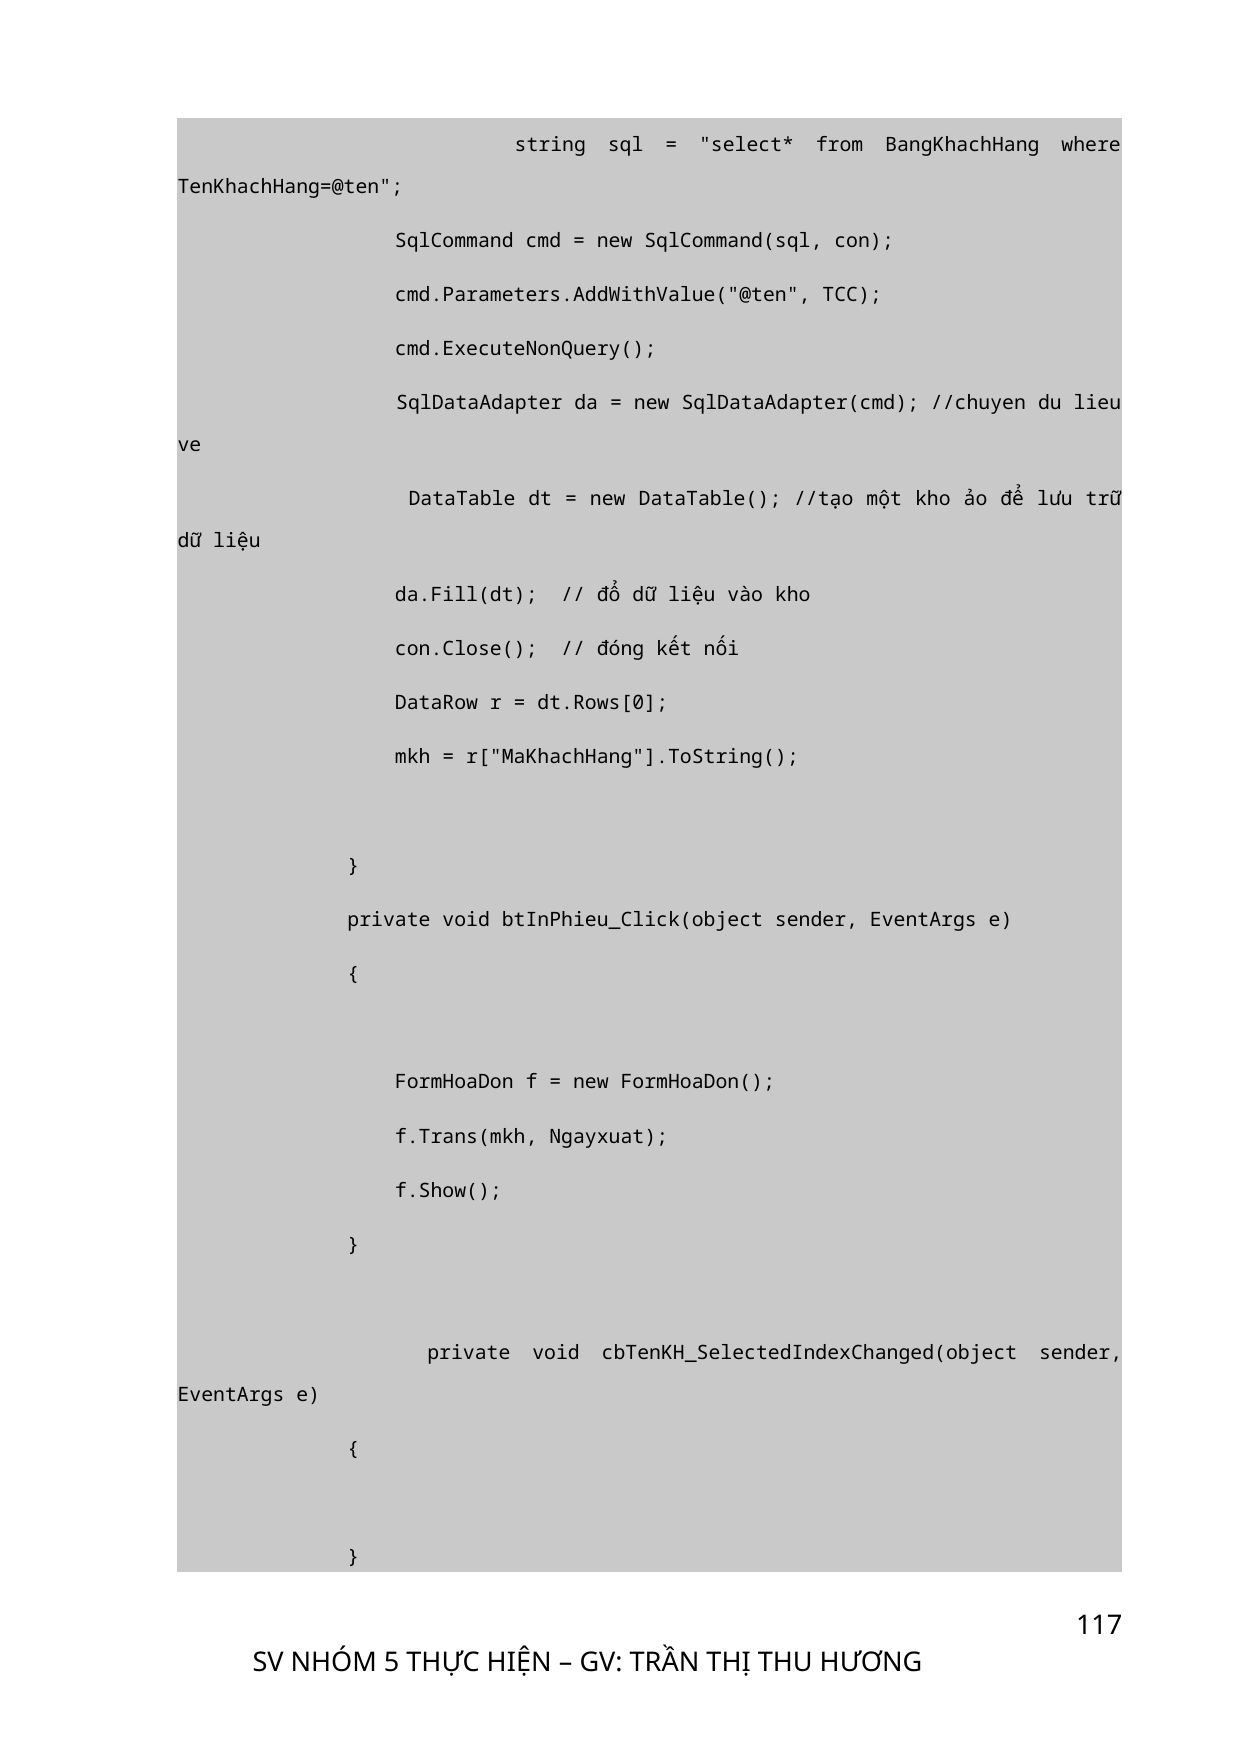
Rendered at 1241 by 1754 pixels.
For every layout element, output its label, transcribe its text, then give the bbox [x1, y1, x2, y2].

text cmd.ExecuteNonQuery(); [177, 322, 1122, 364]
text f.Trans(mkh, Ngayxuat); [177, 1110, 1122, 1151]
text } [177, 1218, 1122, 1260]
text string sql = "select* from BangKhachHang where TenKhachHang=@ten"; [177, 118, 1122, 201]
text da.Fill(dt); // đổ dữ liệu vào kho [177, 568, 1122, 610]
text { [177, 947, 1122, 989]
text f.Show(); [177, 1164, 1122, 1206]
text private void btInPhieu_Click(object sender, EventArgs e) [177, 893, 1122, 935]
text mkh = r["MaKhachHang"].ToString(); [177, 731, 1122, 772]
text SqlDataAdapter da = new SqlDataAdapter(cmd); //chuyen du lieu ve [177, 376, 1122, 460]
text cmd.Parameters.AddWithValue("@ten", TCC); [177, 268, 1122, 310]
text } [177, 1531, 1122, 1572]
text FormHoaDon f = new FormHoaDon(); [177, 1056, 1122, 1097]
text } [177, 839, 1122, 881]
text con.Close(); // đóng kết nối [177, 622, 1122, 664]
text DataRow r = dt.Rows[0]; [177, 676, 1122, 718]
text private void cbTenKH_SelectedIndexChanged(object sender, EventArgs e) [177, 1326, 1122, 1410]
text DataTable dt = new DataTable(); //tạo một kho ảo để lưu trữ dữ liệu [177, 472, 1122, 556]
text { [177, 1422, 1122, 1464]
text SqlCommand cmd = new SqlCommand(sql, con); [177, 214, 1122, 256]
